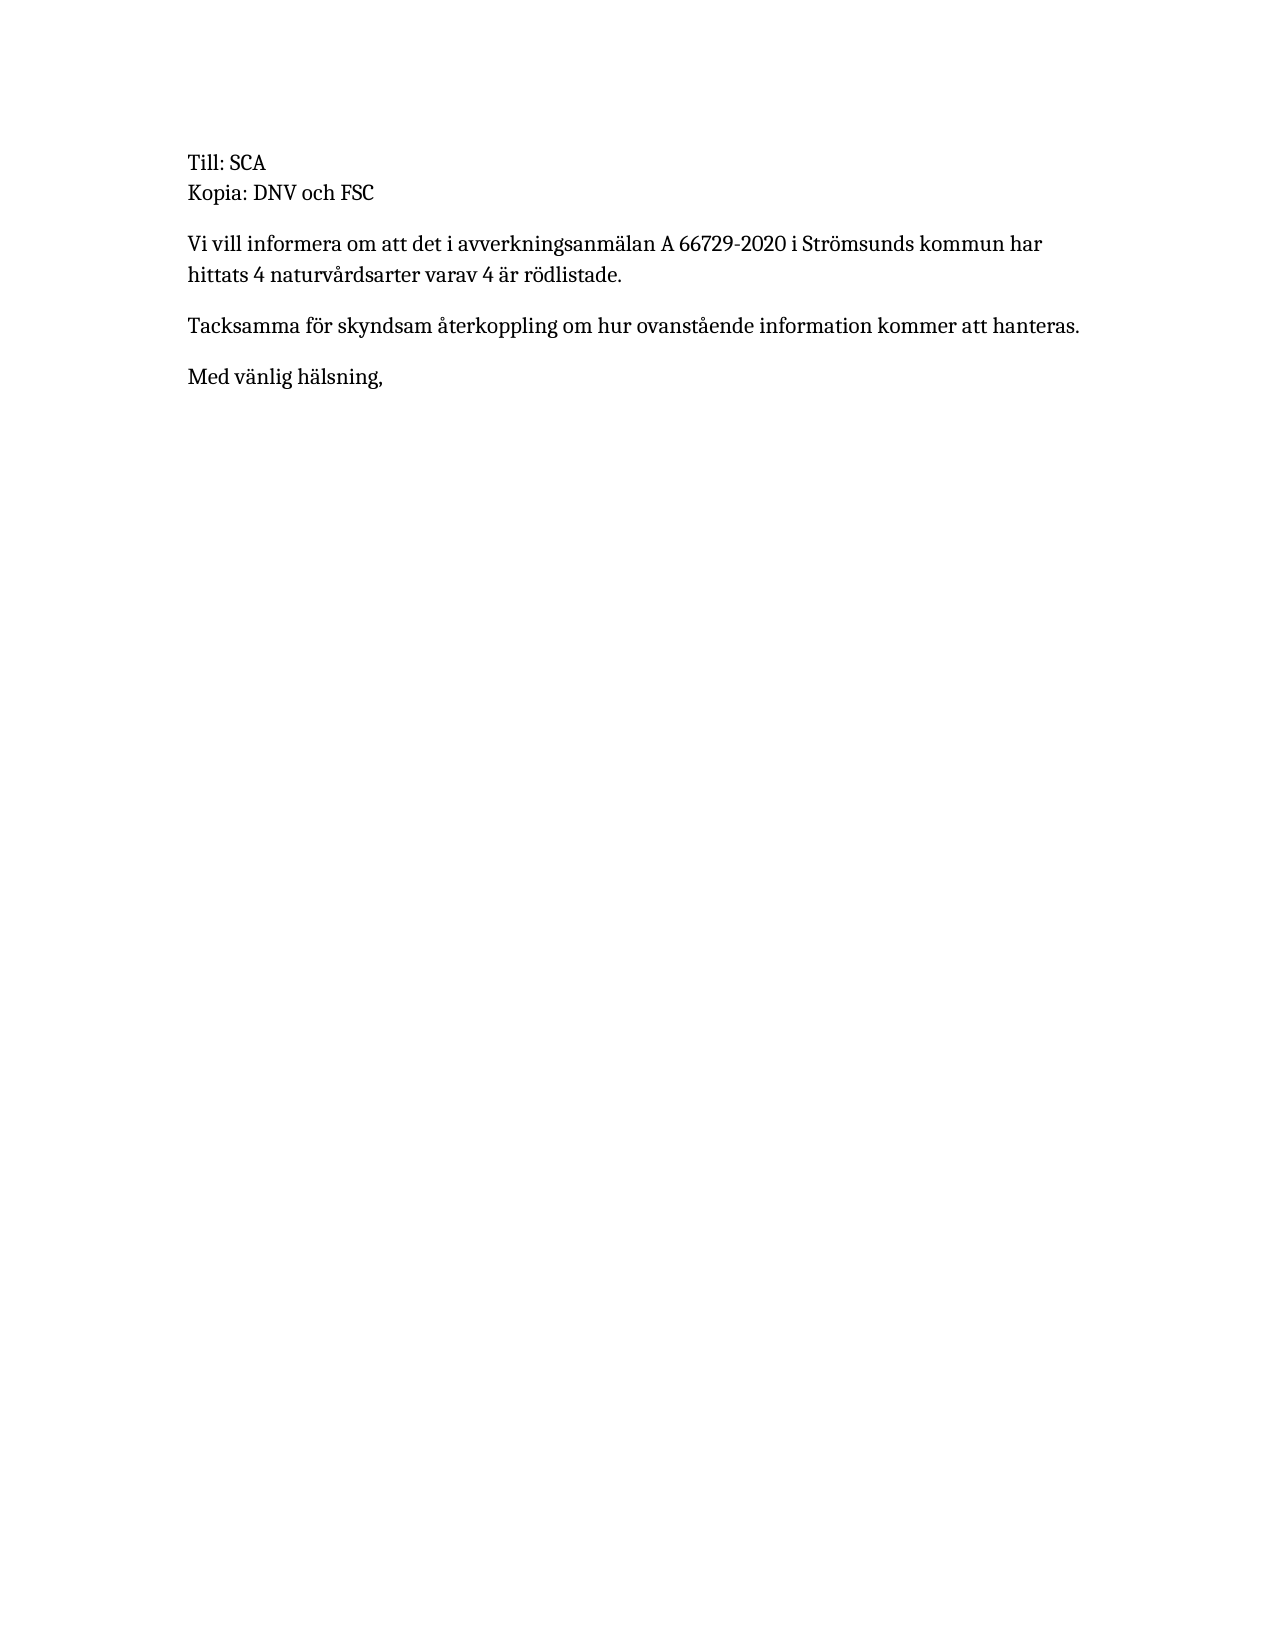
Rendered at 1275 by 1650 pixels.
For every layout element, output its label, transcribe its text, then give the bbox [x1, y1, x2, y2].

text Vi vill informera om att det i avverkningsanmälan A 66729-2020 i Strömsunds kommun har hittats 4 naturvårdsarter varav 4 är rödlistade. [187, 231, 1087, 288]
text Till: SCA Kopia: DNV och FSC [187, 150, 1087, 207]
text Tacksamma för skyndsam återkoppling om hur ovanstående information kommer att hanteras. [187, 312, 1087, 339]
text Med vänlig hälsning, [187, 363, 1087, 420]
